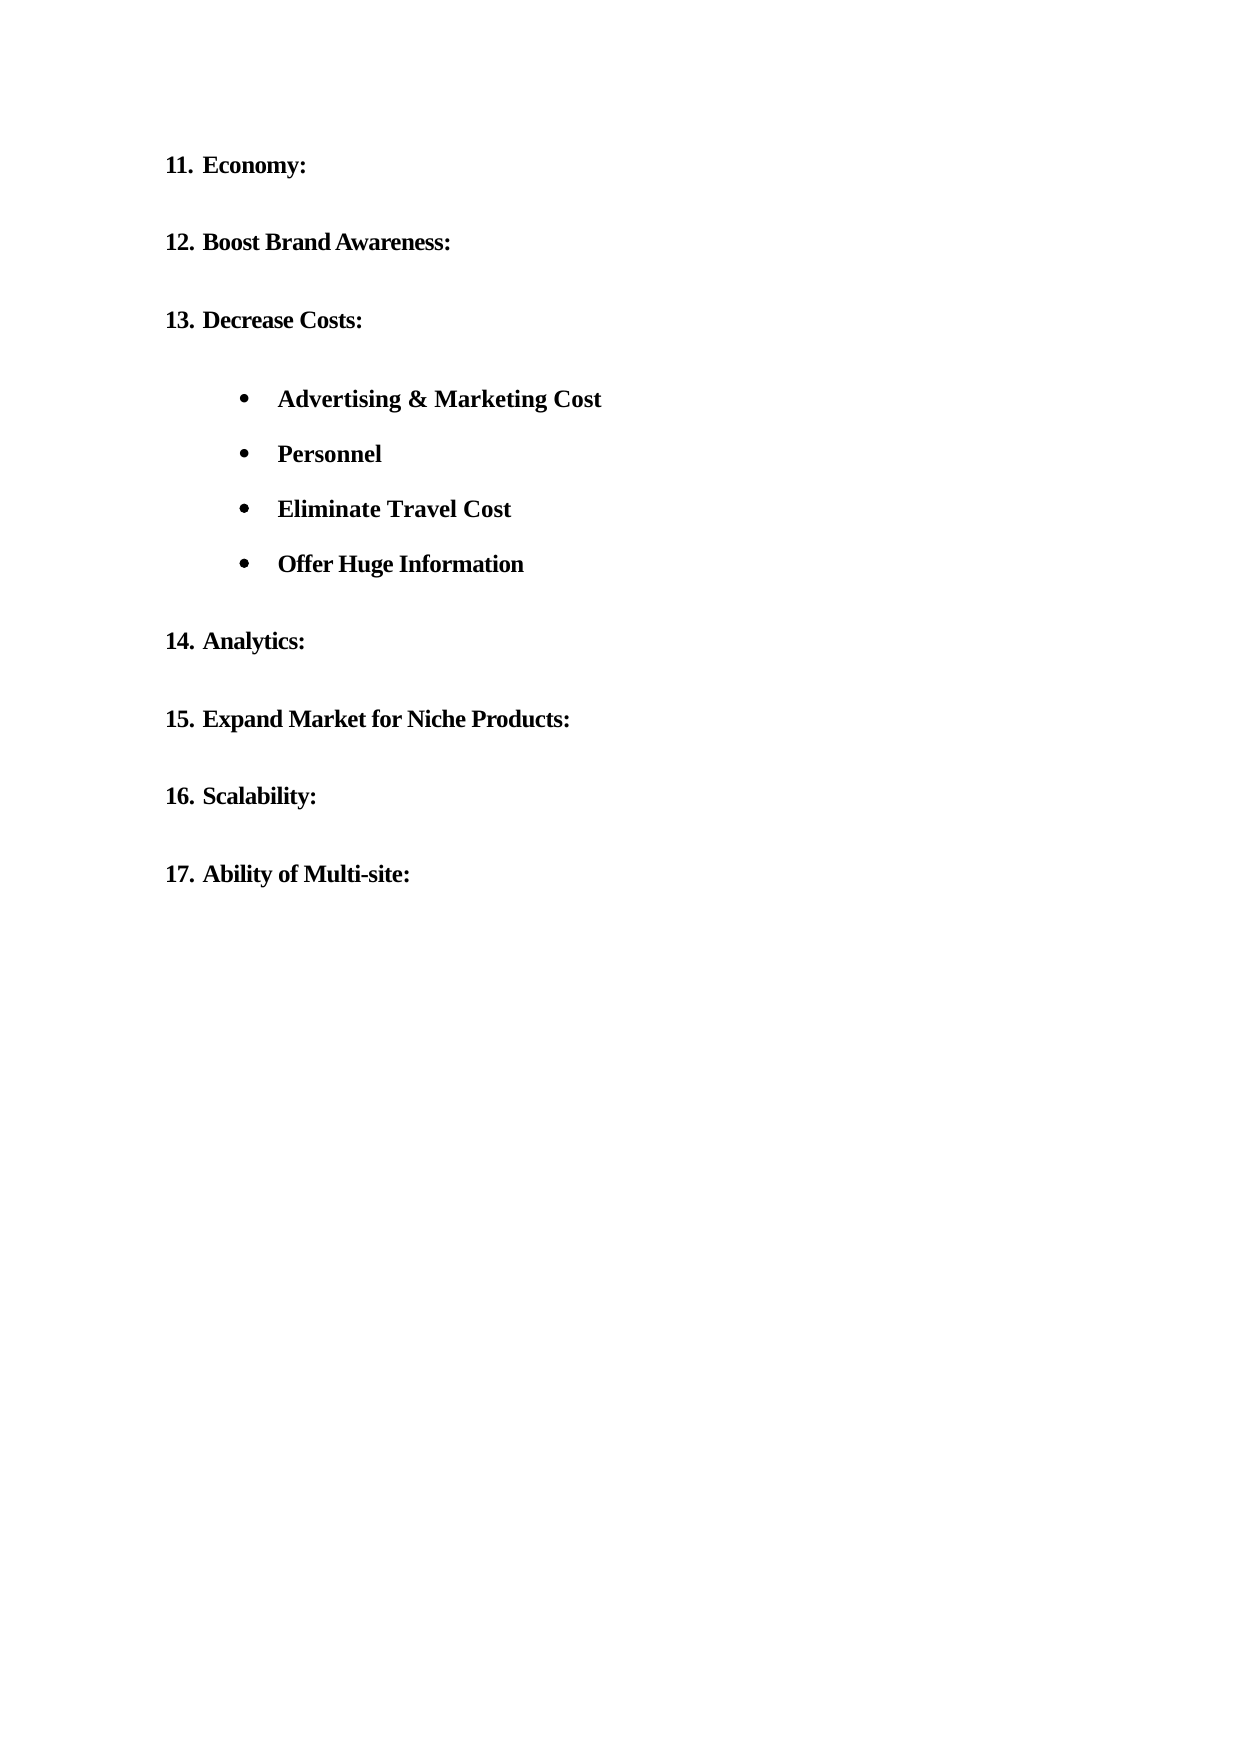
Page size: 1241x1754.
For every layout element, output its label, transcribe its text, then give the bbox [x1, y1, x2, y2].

list Personnel [240, 439, 1090, 467]
list Scalability: [165, 781, 1090, 810]
list Eliminate Travel Cost [240, 494, 1090, 522]
list Economy: [165, 150, 1090, 179]
list Expand Market for Niche Products: [165, 704, 1090, 732]
list Offer Huge Information [240, 549, 1090, 577]
list Ability of Multi-site: [165, 859, 1090, 887]
list Advertising & Marketing Cost [240, 384, 1090, 412]
list Analytics: [165, 626, 1090, 655]
list Decrease Costs: [165, 305, 1090, 334]
list Boost Brand Awareness: [165, 227, 1090, 256]
